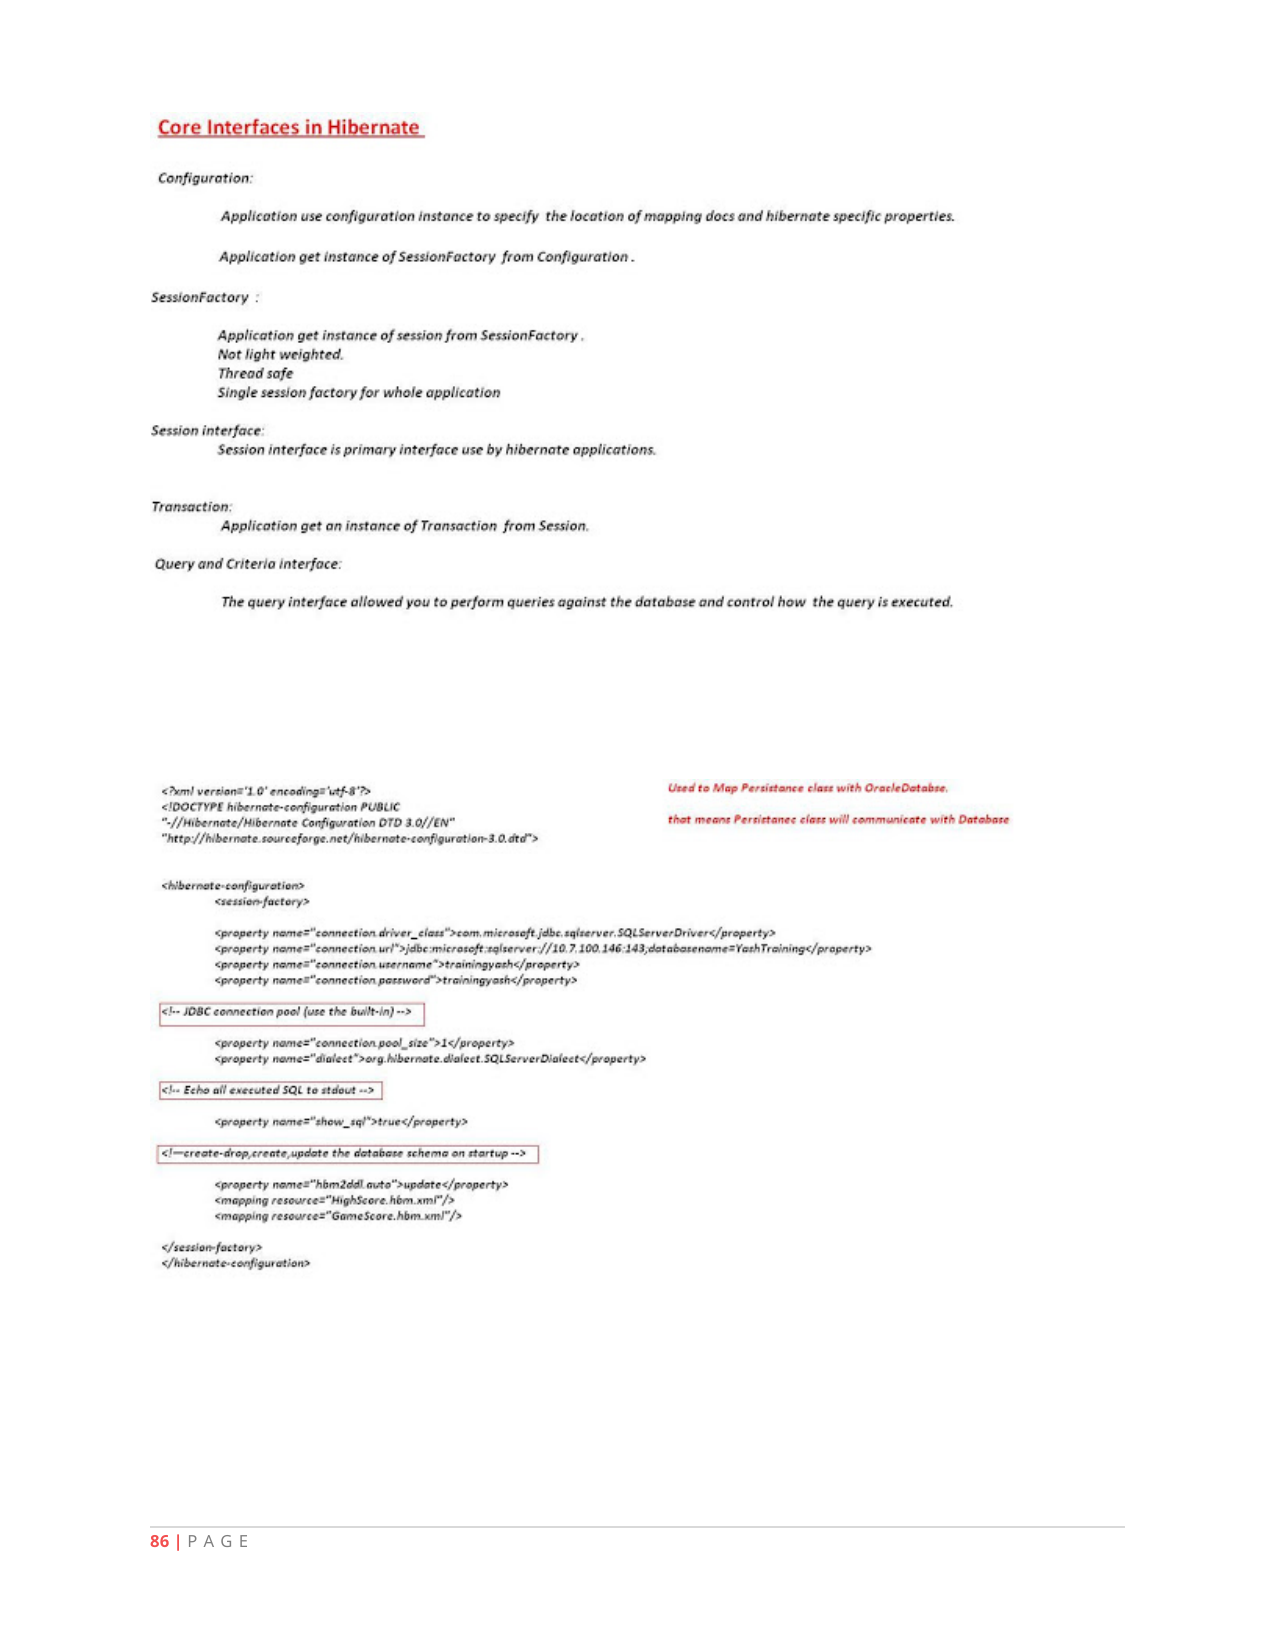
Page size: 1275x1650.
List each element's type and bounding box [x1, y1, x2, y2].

picture [150, 779, 1150, 1317]
picture [150, 112, 1150, 747]
